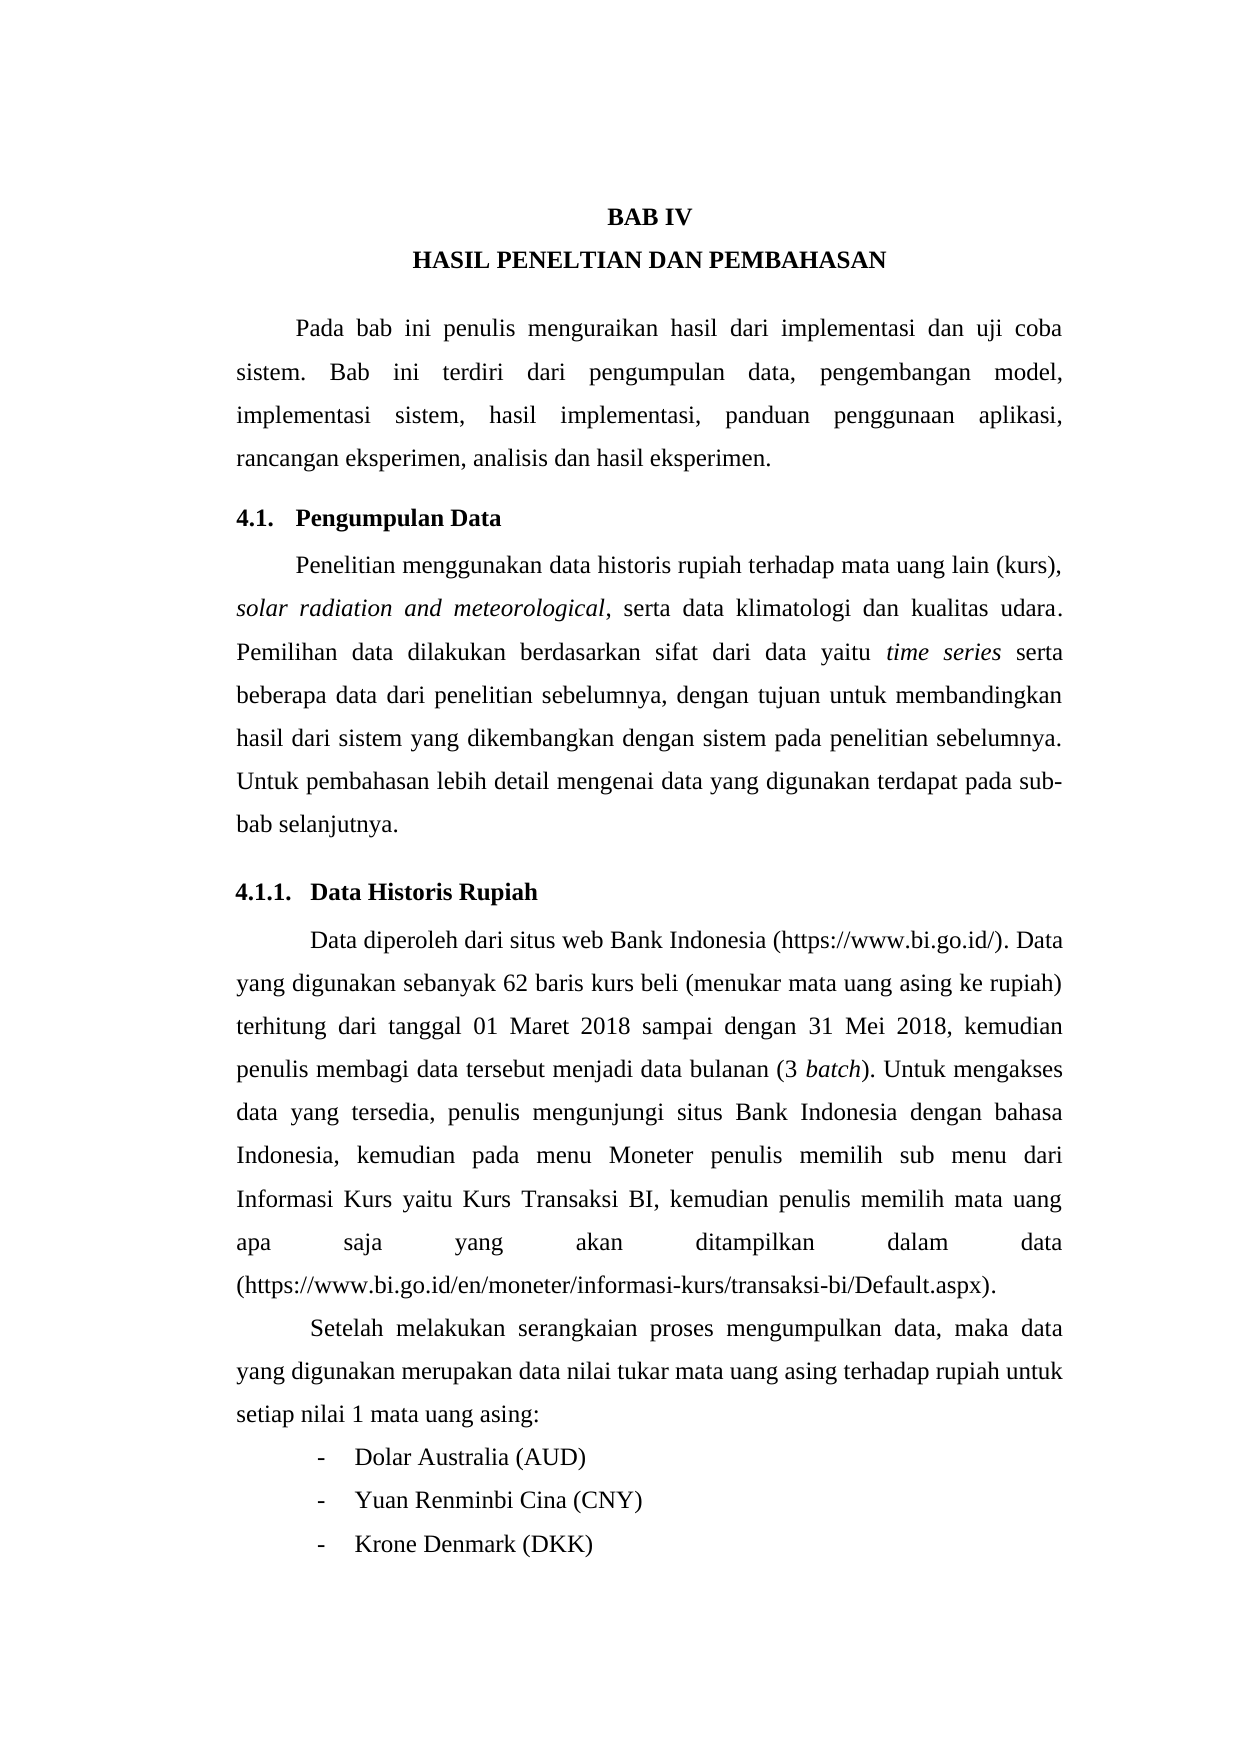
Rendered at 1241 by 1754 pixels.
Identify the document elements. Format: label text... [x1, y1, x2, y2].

list Setelah melakukan serangkaian proses mengumpulkan data, maka data yang digunakan merupakan data nilai tukar mata uang asing terhadap rupiah untuk setiap nilai 1 mata uang asing: [236, 1313, 1063, 1428]
subtitle Data Historis Rupiah [235, 877, 1063, 906]
subtitle Pengumpulan Data [236, 503, 1063, 531]
list Data diperoleh dari situs web Bank Indonesia (https://www.bi.go.id/). Data yang digunakan sebanyak 62 baris kurs beli (menukar mata uang asing ke rupiah) terhitung dari tanggal 01 Maret 2018 sampai dengan 31 Mei 2018, kemudian penulis membagi data tersebut menjadi data bulanan (3 batch). Untuk mengakses data yang tersedia, penulis mengunjungi situs Bank Indonesia dengan bahasa Indonesia, kemudian pada menu Moneter penulis memilih sub menu dari Informasi Kurs yaitu Kurs Transaksi BI, kemudian penulis memilih mata uang apa saja yang akan ditampilkan dalam data (https://www.bi.go.id/en/moneter/informasi-kurs/transaksi-bi/Default.aspx). [236, 925, 1063, 1299]
list Yuan Renminbi Cina (CNY) [317, 1486, 1063, 1514]
text Pada bab ini penulis menguraikan hasil dari implementasi dan uji coba sistem. Bab ini terdiri dari pengumpulan data, pengembangan model, implementasi sistem, hasil implementasi, panduan penggunaan aplikasi, rancangan eksperimen, analisis dan hasil eksperimen. [236, 313, 1063, 472]
text Penelitian menggunakan data historis rupiah terhadap mata uang lain (kurs), solar radiation and meteorological, serta data klimatologi dan kualitas udara. Pemilihan data dilakukan berdasarkan sifat dari data yaitu time series serta beberapa data dari penelitian sebelumnya, dengan tujuan untuk membandingkan hasil dari sistem yang dikembangkan dengan sistem pada penelitian sebelumnya. Untuk pembahasan lebih detail mengenai data yang digunakan terdapat pada sub-bab selanjutnya. [236, 550, 1063, 838]
subtitle BAB IV HASIL PENELTIAN DAN PEMBAHASAN [236, 202, 1063, 274]
list Dolar Australia (AUD) [317, 1442, 1063, 1471]
list Krone Denmark (DKK) [317, 1529, 1063, 1557]
